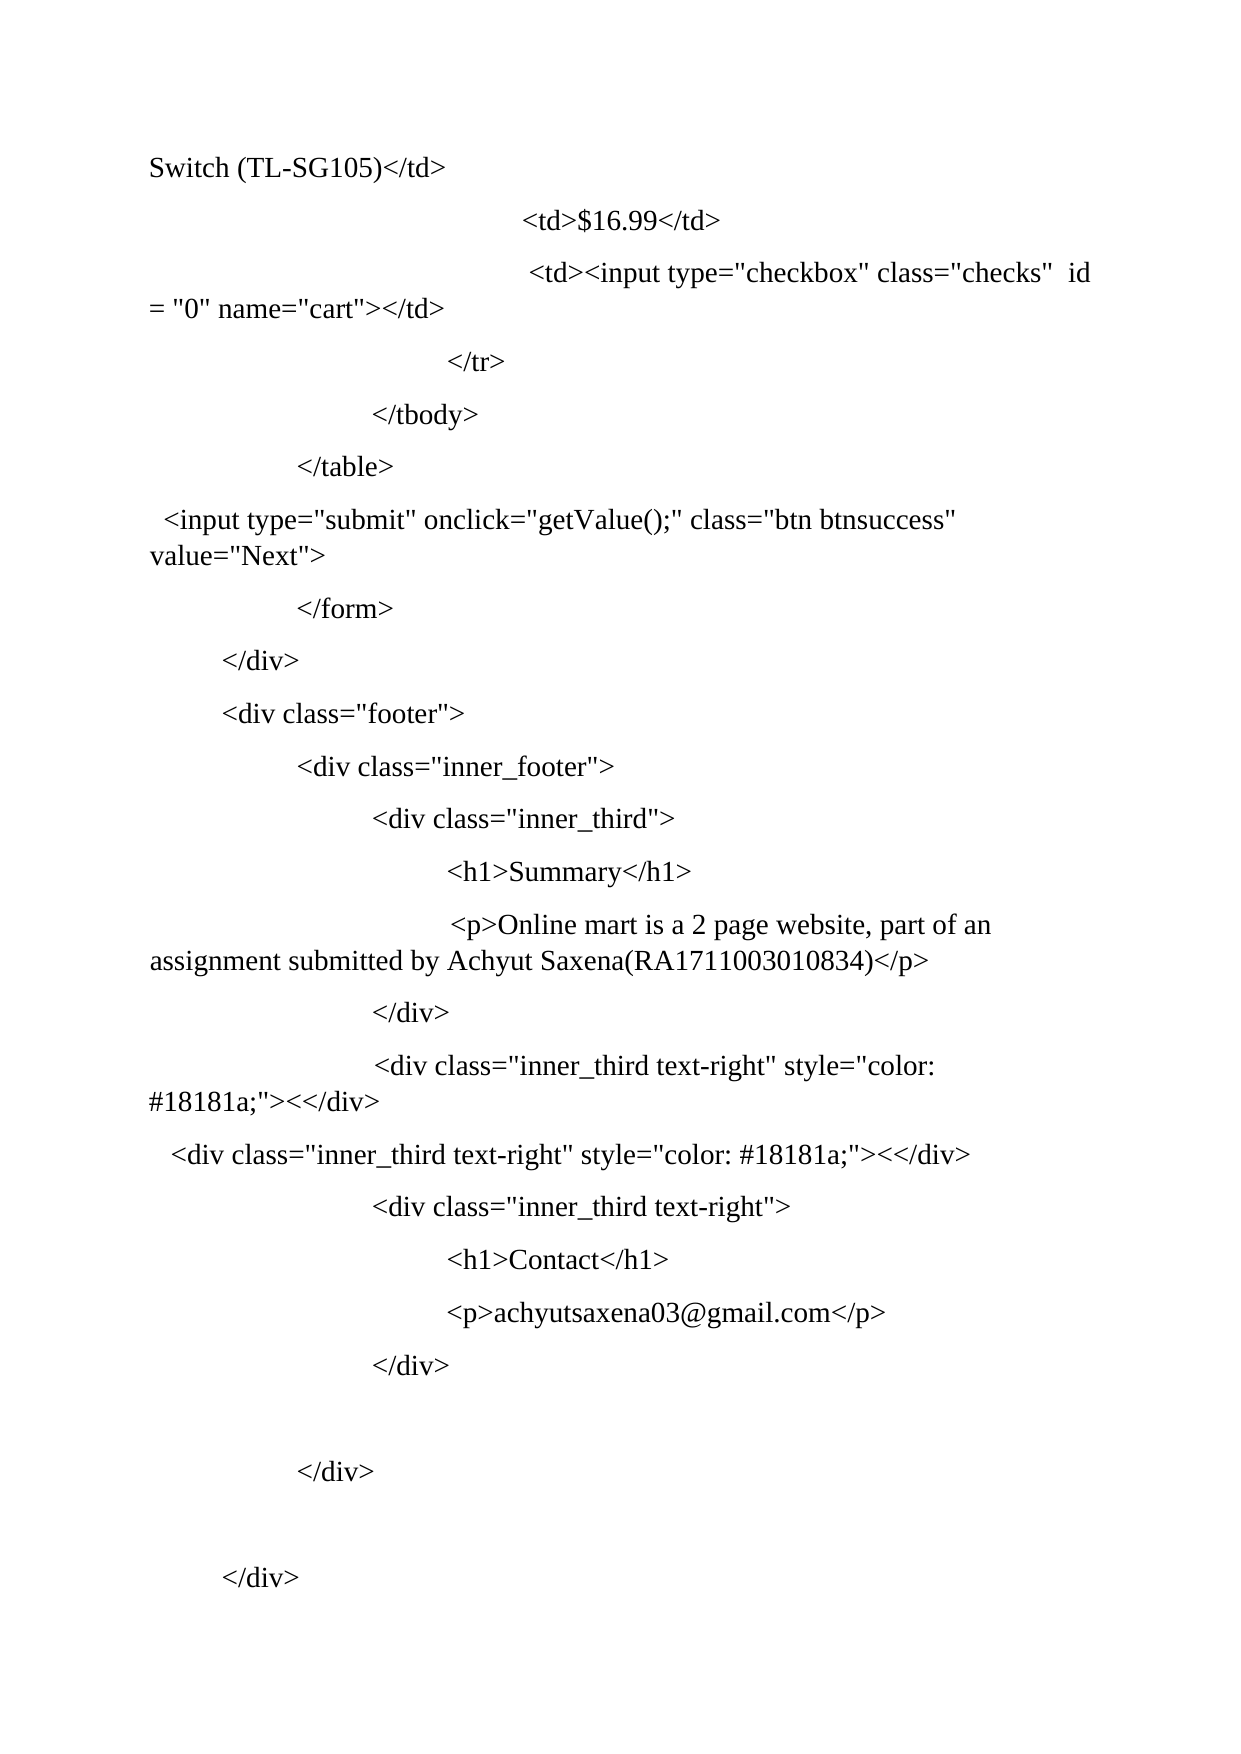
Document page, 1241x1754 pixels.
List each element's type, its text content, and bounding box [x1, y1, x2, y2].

text <div class="inner_footer"> [148, 749, 1098, 782]
text </div> [148, 1560, 1098, 1593]
text </div> [148, 643, 1098, 677]
text </tbody> [148, 397, 1098, 430]
text <h1>Summary</h1> [148, 854, 1098, 888]
text </form> [148, 591, 1098, 624]
text </div> [148, 1348, 1098, 1381]
text Switch (TL-SG105)</td> [148, 150, 1092, 183]
text </table> [148, 449, 1098, 483]
text <p>achyutsaxena03@gmail.com</p> [148, 1295, 1098, 1328]
text <div class="inner_third text-right" style="color: #18181a;"><</div> [148, 1048, 1092, 1118]
text <div class="inner_third"> [148, 802, 1098, 835]
text <h1>Contact</h1> [148, 1242, 1098, 1276]
text <p>Online mart is a 2 page website, part of an assignment submitted by Achyut Saxena(RA1711003010834)</p> [148, 907, 1092, 976]
text </div> [148, 1454, 1098, 1487]
text <div class="inner_third text-right"> [148, 1189, 1098, 1223]
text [148, 255, 1098, 289]
text = "0" name="cart"></td> [148, 291, 1092, 325]
text <div class="footer"> [148, 696, 1098, 730]
text <td>$16.99</td> [148, 203, 1098, 236]
text <input type="submit" onclick="getValue();" class="btn btnsuccess" value="Next"> [148, 502, 1092, 572]
text </div> [148, 996, 1098, 1029]
text </tr> [148, 344, 1098, 378]
text <div class="inner_third text-right" style="color: #18181a;"><</div> [148, 1137, 1092, 1170]
